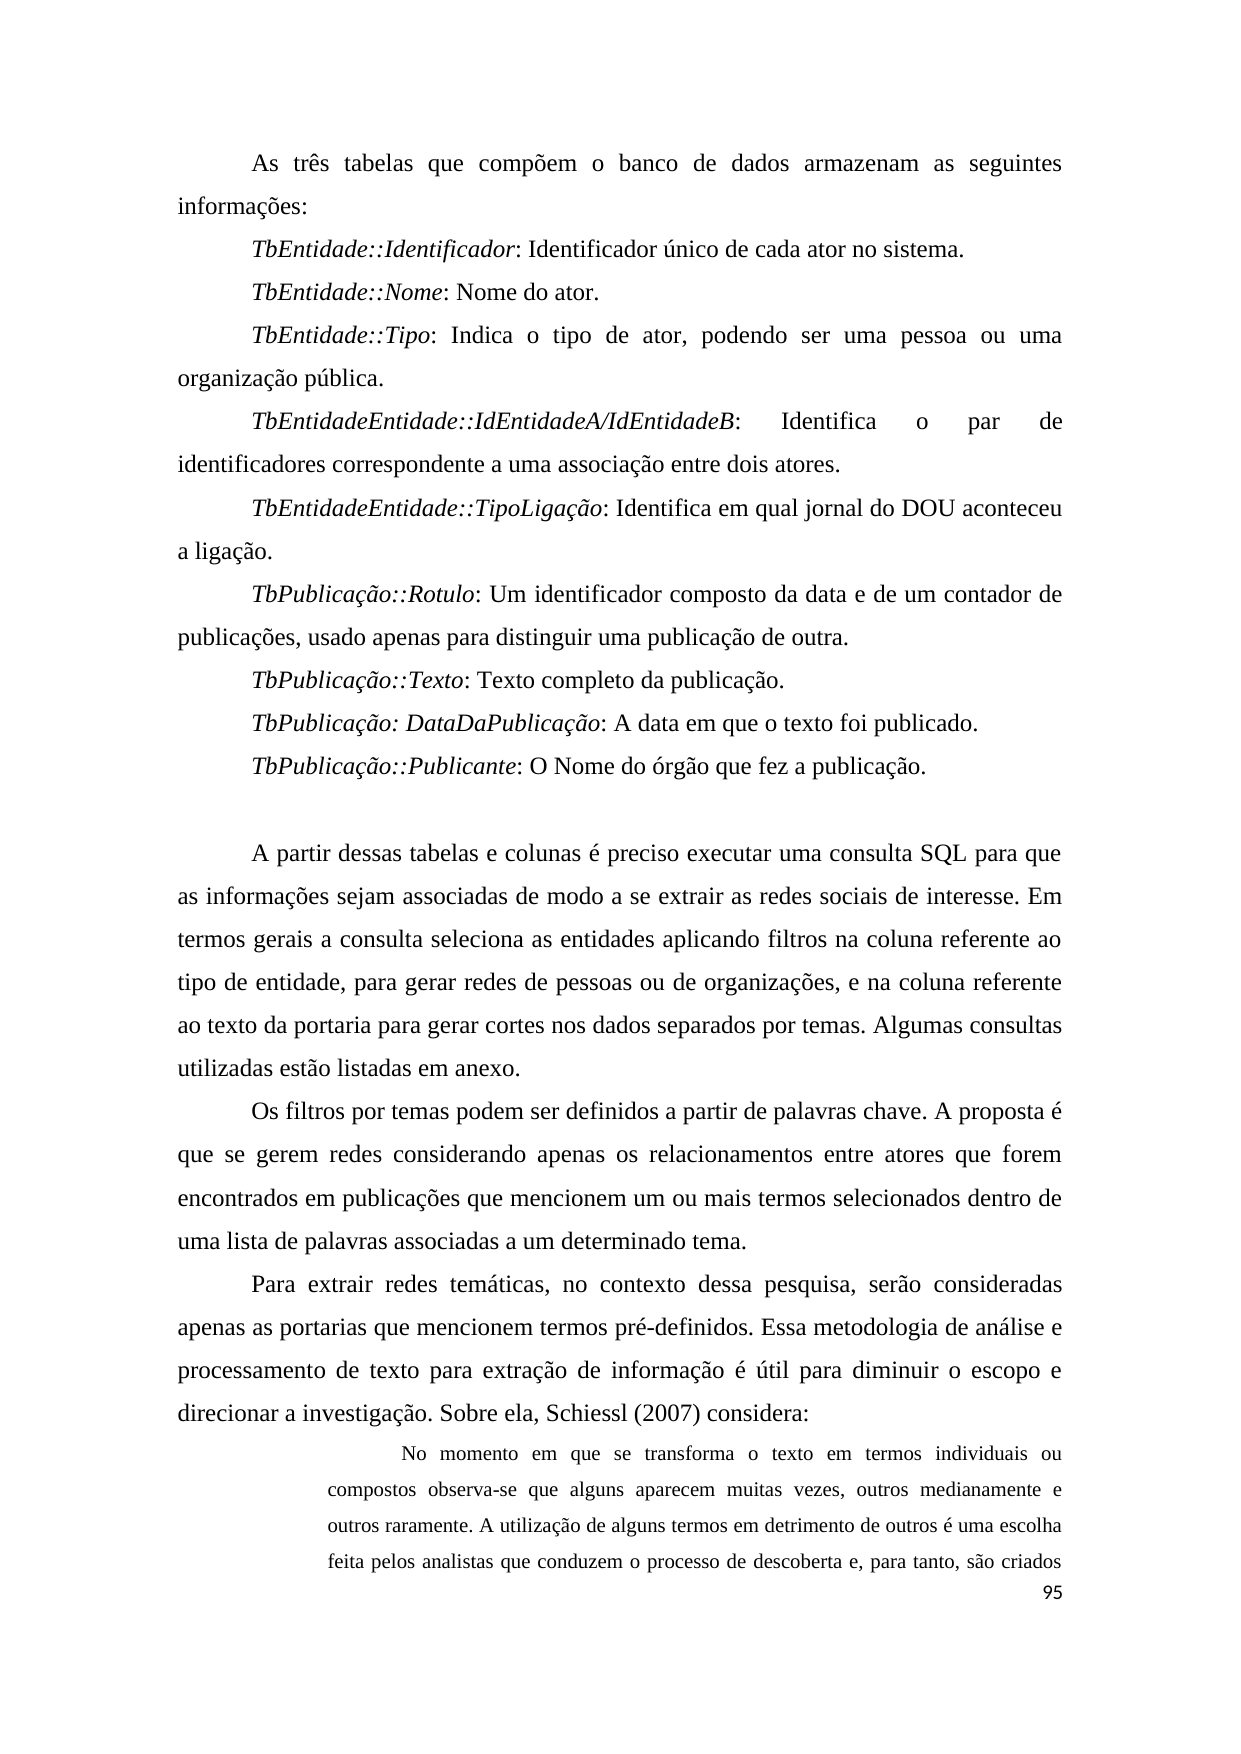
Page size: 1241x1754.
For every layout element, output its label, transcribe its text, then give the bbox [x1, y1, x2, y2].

text TbPublicação::Rotulo: Um identificador composto da data e de um contador de publicações, usado apenas para distinguir uma publicação de outra. [177, 579, 1063, 651]
text Os filtros por temas podem ser definidos a partir de palavras chave. A proposta é que se gerem redes considerando apenas os relacionamentos entre atores que forem encontrados em publicações que mencionem um ou mais termos selecionados dentro de uma lista de palavras associadas a um determinado tema. [177, 1096, 1063, 1254]
text TbEntidadeEntidade::TipoLigação: Identifica em qual jornal do DOU aconteceu a ligação. [177, 493, 1063, 564]
text TbEntidade::Identificador: Identificador único de cada ator no sistema. [177, 234, 1063, 263]
text TbPublicação::Texto: Texto completo da publicação. [177, 665, 1063, 694]
text Para extrair redes temáticas, no contexto dessa pesquisa, serão consideradas apenas as portarias que mencionem termos pré-definidos. Essa metodologia de análise e processamento de texto para extração de informação é útil para diminuir o escopo e direcionar a investigação. Sobre ela, Schiessl (2007) considera: [177, 1269, 1063, 1427]
text As três tabelas que compõem o banco de dados armazenam as seguintes informações: [177, 148, 1063, 219]
text TbPublicação::Publicante: O Nome do órgão que fez a publicação. [177, 751, 1063, 780]
text TbPublicação: DataDaPublicação: A data em que o texto foi publicado. [177, 708, 1063, 737]
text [327, 1441, 1063, 1573]
text TbEntidade::Nome: Nome do ator. [177, 277, 1063, 306]
text A partir dessas tabelas e colunas é preciso executar uma consulta SQL para que as informações sejam associadas de modo a se extrair as redes sociais de interesse. Em termos gerais a consulta seleciona as entidades aplicando filtros na coluna referente ao tipo de entidade, para gerar redes de pessoas ou de organizações, e na coluna referente ao texto da portaria para gerar cortes nos dados separados por temas. Algumas consultas utilizadas estão listadas em anexo. [177, 838, 1063, 1082]
text TbEntidade::Tipo: Indica o tipo de ator, podendo ser uma pessoa ou uma organização pública. [177, 320, 1063, 392]
text TbEntidadeEntidade::IdEntidadeA/IdEntidadeB: Identifica o par de identificadores correspondente a uma associação entre dois atores. [177, 406, 1063, 478]
